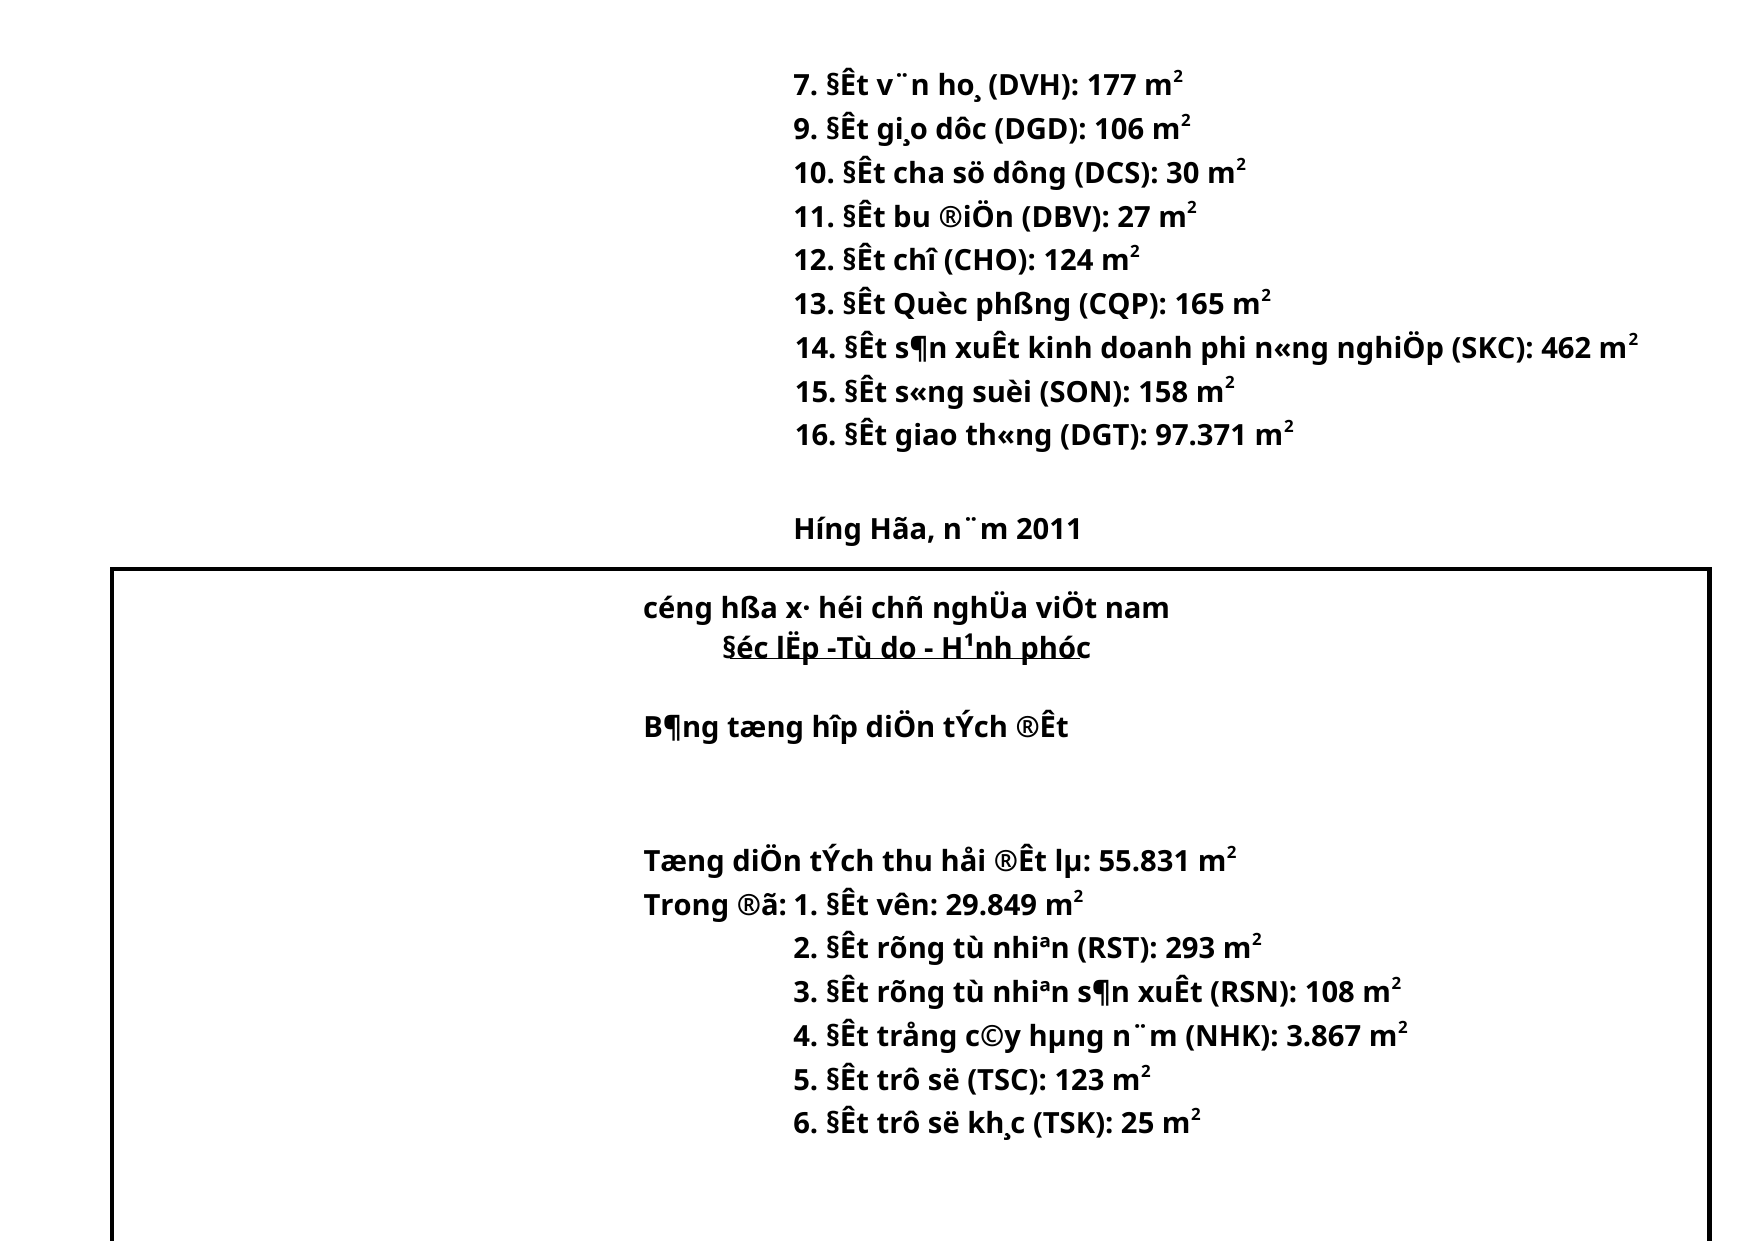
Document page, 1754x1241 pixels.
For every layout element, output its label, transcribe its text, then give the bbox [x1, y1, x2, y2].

text 7. §Êt v¨n ho¸ (DVH): 177 m2 [568, 71, 1695, 102]
text 11. §Êt b­u ®iÖn (DBV): 27 m2 [568, 202, 1695, 233]
text 3. §Êt rõng tù nhiªn s¶n xuÊt (RSN): 108 m2 [568, 978, 1695, 1009]
text 13. §Êt Quèc phßng (CQP): 165 m2 [568, 289, 1695, 321]
text H­íng Hãa, n¨m 2011 [718, 508, 1695, 548]
text 2. §Êt rõng tù nhiªn (RST): 293 m2 [568, 934, 1695, 965]
text 14. §Êt s¶n xuÊt kinh doanh phi n«ng nghiÖp (SKC): 462 m2 [568, 333, 1695, 364]
text 5. §Êt trô së (TSC): 123 m2 [568, 1065, 1695, 1096]
text 16. §Êt giao th«ng (DGT): 97.371 m2 [568, 421, 1695, 452]
text B¶ng tæng hîp diÖn tÝch ®Êt [568, 707, 1695, 746]
text Trong ®ã: 1. §Êt v­ên: 29.849 m2 [568, 890, 1695, 921]
text 12. §Êt chî (CHO): 124 m2 [568, 246, 1695, 277]
text céng hßa x· héi chñ nghÜa viÖt nam [118, 588, 1695, 627]
text 6. §Êt trô së kh¸c (TSK): 25 m2 [568, 1109, 1695, 1140]
text 10. §Êt ch­a sö dông (DCS): 30 m2 [568, 158, 1695, 189]
text Tæng diÖn tÝch thu håi ®Êt lµ: 55.831 m2 [568, 846, 1695, 878]
text 15. §Êt s«ng suèi (SON): 158 m2 [568, 377, 1695, 408]
text 9. §Êt gi¸o dôc (DGD): 106 m2 [568, 114, 1695, 146]
text 4. §Êt trång c©y hµng n¨m (NHK): 3.867 m2 [568, 1021, 1695, 1053]
text §éc lËp -Tù do - H¹nh phóc [118, 627, 1695, 667]
